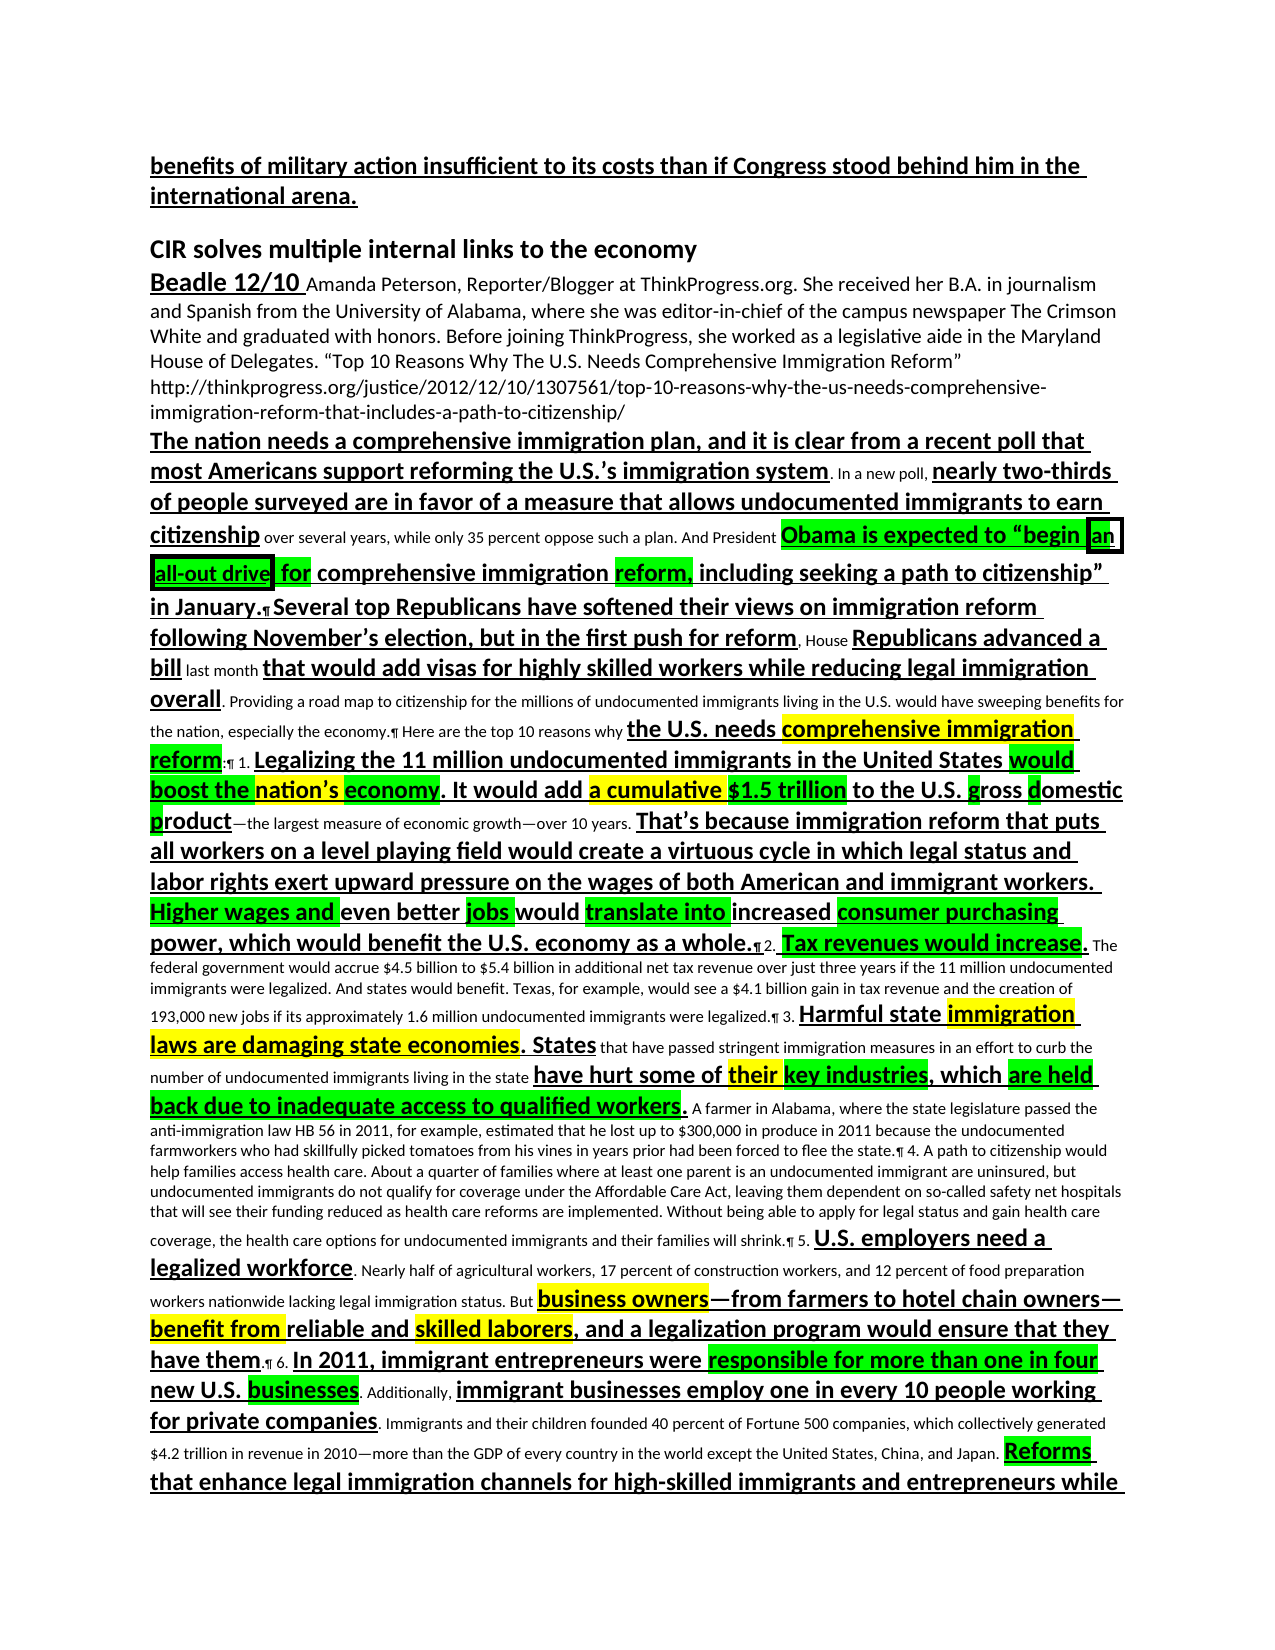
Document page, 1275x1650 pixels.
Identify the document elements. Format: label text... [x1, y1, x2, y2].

text Beadle 12/10 Amanda Peterson, Reporter/Blogger at ThinkProgress.org. She received her B.A. in journalism and Spanish from the University of Alabama, where she was editor-in-chief of the campus newspaper The Crimson White and graduated with honors. Before joining ThinkProgress, she worked as a legislative aide in the Maryland House of Delegates. “Top 10 Reasons Why The U.S. Needs Comprehensive Immigration Reform” http://thinkprogress.org/justice/2012/12/10/1307561/top-10-reasons-why-the-us-needs-comprehensive-immigration-reform-that-includes-a-path-to-citizenship/ [150, 265, 1125, 425]
subtitle CIR solves multiple internal links to the economy [150, 232, 1125, 265]
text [150, 150, 1125, 211]
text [150, 425, 1125, 1492]
